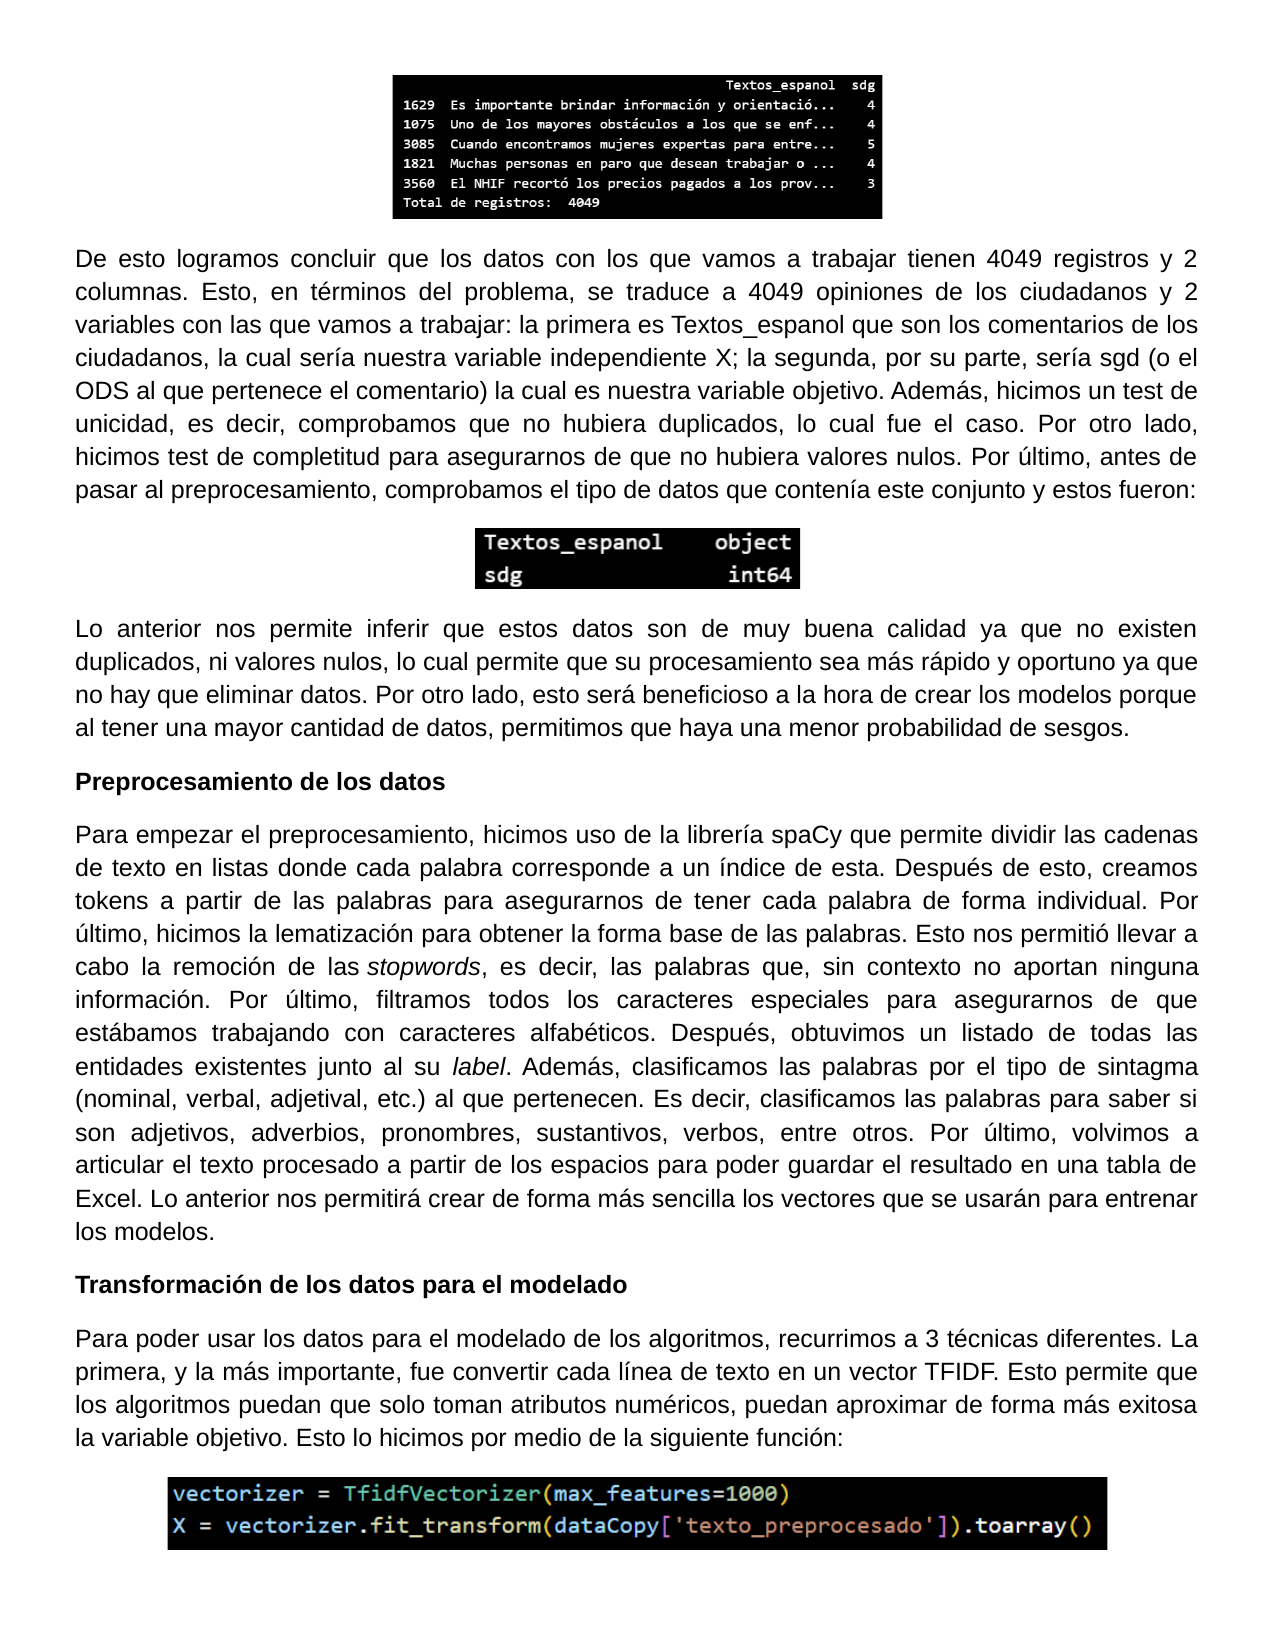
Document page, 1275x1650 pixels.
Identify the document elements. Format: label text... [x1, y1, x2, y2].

picture [167, 1477, 1108, 1550]
text Preprocesamiento de los datos [75, 766, 1200, 795]
text De esto logramos concluir que los datos con los que vamos a trabajar tienen 4049 registros y 2 columnas. Esto, en términos del problema, se traduce a 4049 opiniones de los ciudadanos y 2 variables con las que vamos a trabajar: la primera es Textos_espanol que son los comentarios de los ciudadanos, la cual sería nuestra variable independiente X; la segunda, por su parte, sería sgd (o el ODS al que pertenece el comentario) la cual es nuestra variable objetivo. Además, hicimos un test de unicidad, es decir, comprobamos que no hubiera duplicados, lo cual fue el caso. Por otro lado, hicimos test de completitud para asegurarnos de que no hubiera valores nulos. Por último, antes de pasar al preprocesamiento, comprobamos el tipo de datos que contenía este conjunto y estos fueron: [75, 244, 1200, 504]
text Para empezar el preprocesamiento, hicimos uso de la librería spaCy que permite dividir las cadenas de texto en listas donde cada palabra corresponde a un índice de esta. Después de esto, creamos tokens a partir de las palabras para asegurarnos de tener cada palabra de forma individual. Por último, hicimos la lematización para obtener la forma base de las palabras. Esto nos permitió llevar a cabo la remoción de las stopwords, es decir, las palabras que, sin contexto no aportan ninguna información. Por último, filtramos todos los caracteres especiales para asegurarnos de que estábamos trabajando con caracteres alfabéticos. Después, obtuvimos un listado de todas las entidades existentes junto al su label. Además, clasificamos las palabras por el tipo de sintagma (nominal, verbal, adjetival, etc.) al que pertenecen. Es decir, clasificamos las palabras para saber si son adjetivos, adverbios, pronombres, sustantivos, verbos, entre otros. Por último, volvimos a articular el texto procesado a partir de los espacios para poder guardar el resultado en una tabla de Excel. Lo anterior nos permitirá crear de forma más sencilla los vectores que se usarán para entrenar los modelos. [75, 820, 1200, 1245]
text Lo anterior nos permite inferir que estos datos son de muy buena calidad ya que no existen duplicados, ni valores nulos, lo cual permite que su procesamiento sea más rápido y oportuno ya que no hay que eliminar datos. Por otro lado, esto será beneficioso a la hora de crear los modelos porque al tener una mayor cantidad de datos, permitimos que haya una menor probabilidad de sesgos. [75, 613, 1200, 741]
picture [475, 528, 800, 589]
text Transformación de los datos para el modelado [75, 1270, 1200, 1299]
text Para poder usar los datos para el modelado de los algoritmos, recurrimos a 3 técnicas diferentes. La primera, y la más importante, fue convertir cada línea de texto en un vector TFIDF. Esto permite que los algoritmos puedan que solo toman atributos numéricos, puedan aproximar de forma más exitosa la variable objetivo. Esto lo hicimos por medio de la siguiente función: [75, 1324, 1200, 1452]
picture [392, 75, 883, 219]
